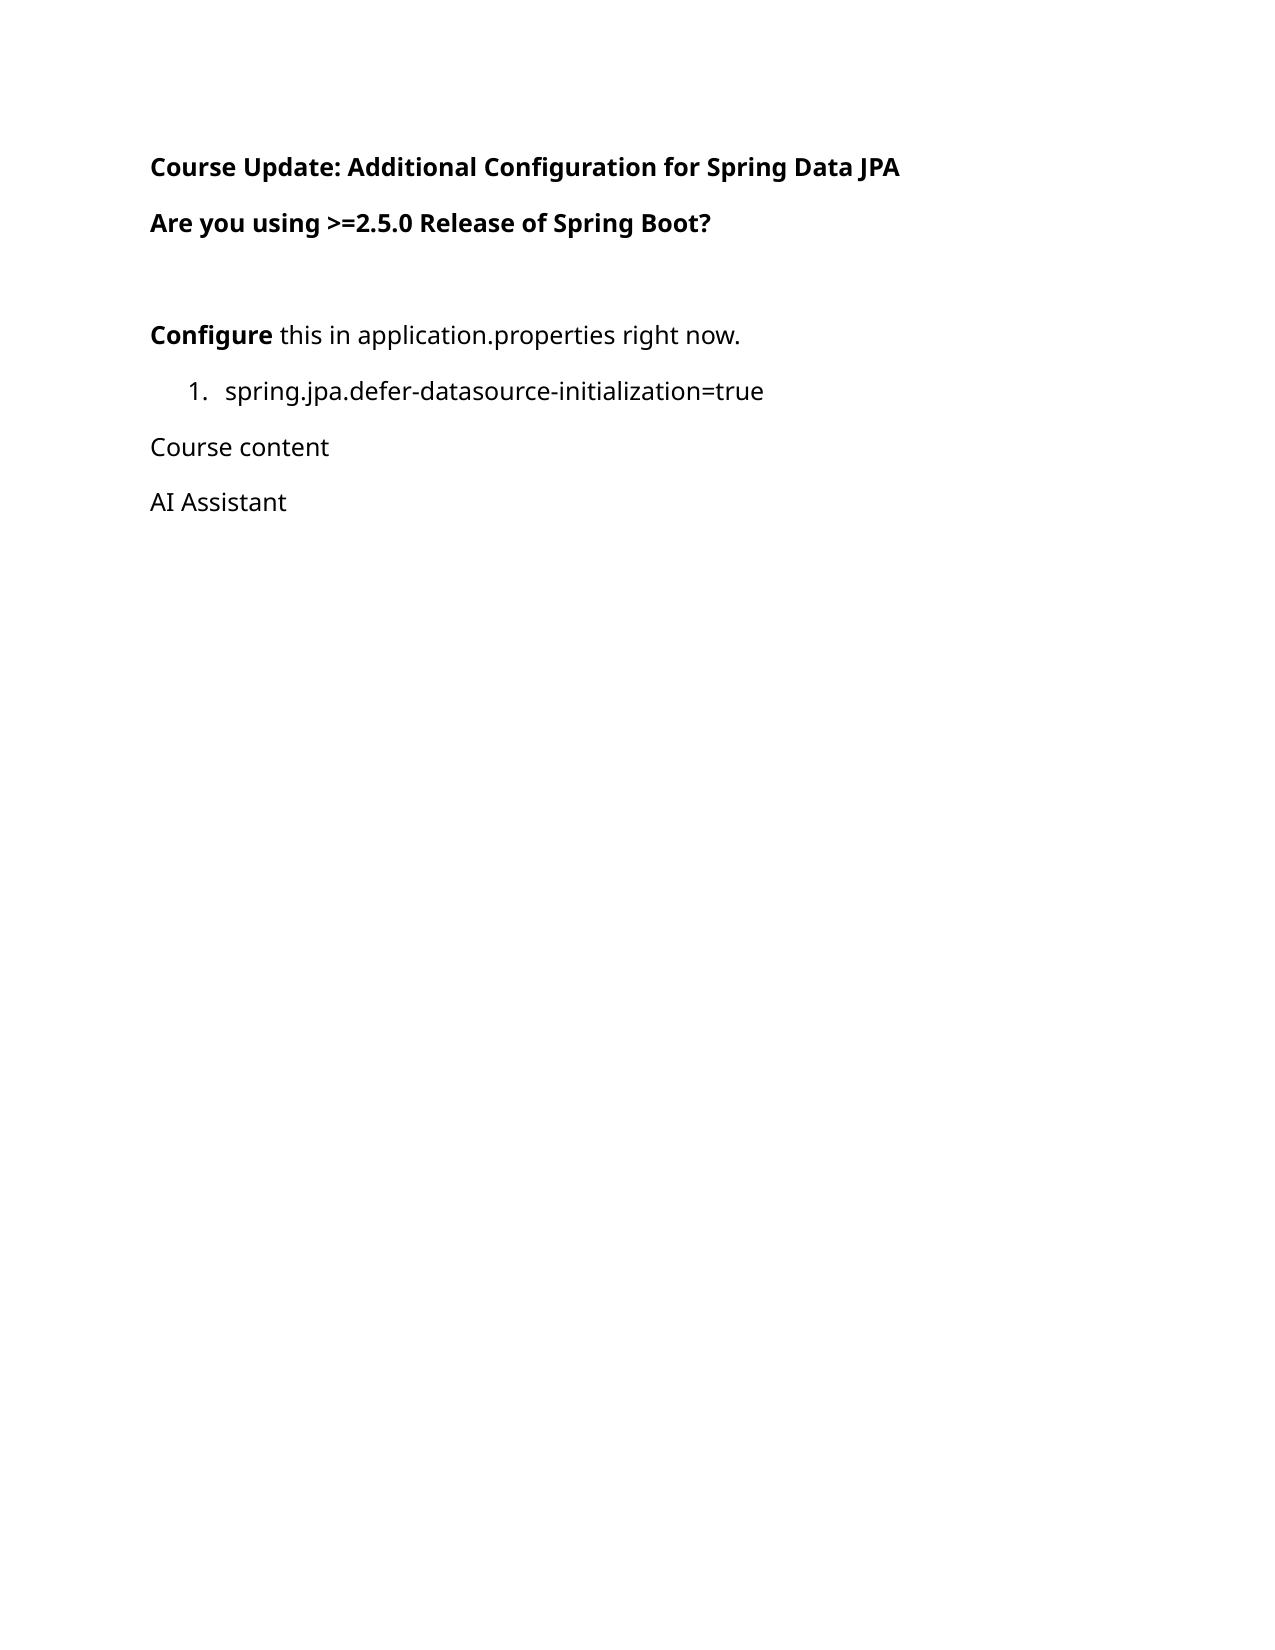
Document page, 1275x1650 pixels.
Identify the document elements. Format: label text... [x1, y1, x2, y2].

list spring.jpa.defer-datasource-initialization=true [187, 373, 1125, 407]
text Configure this in application.properties right now. [150, 317, 1125, 352]
text Are you using >=2.5.0 Release of Spring Boot? [150, 206, 1125, 240]
text Course content [150, 429, 1125, 463]
text Course Update: Additional Configuration for Spring Data JPA [150, 150, 1125, 184]
text AI Assistant [150, 485, 1125, 519]
